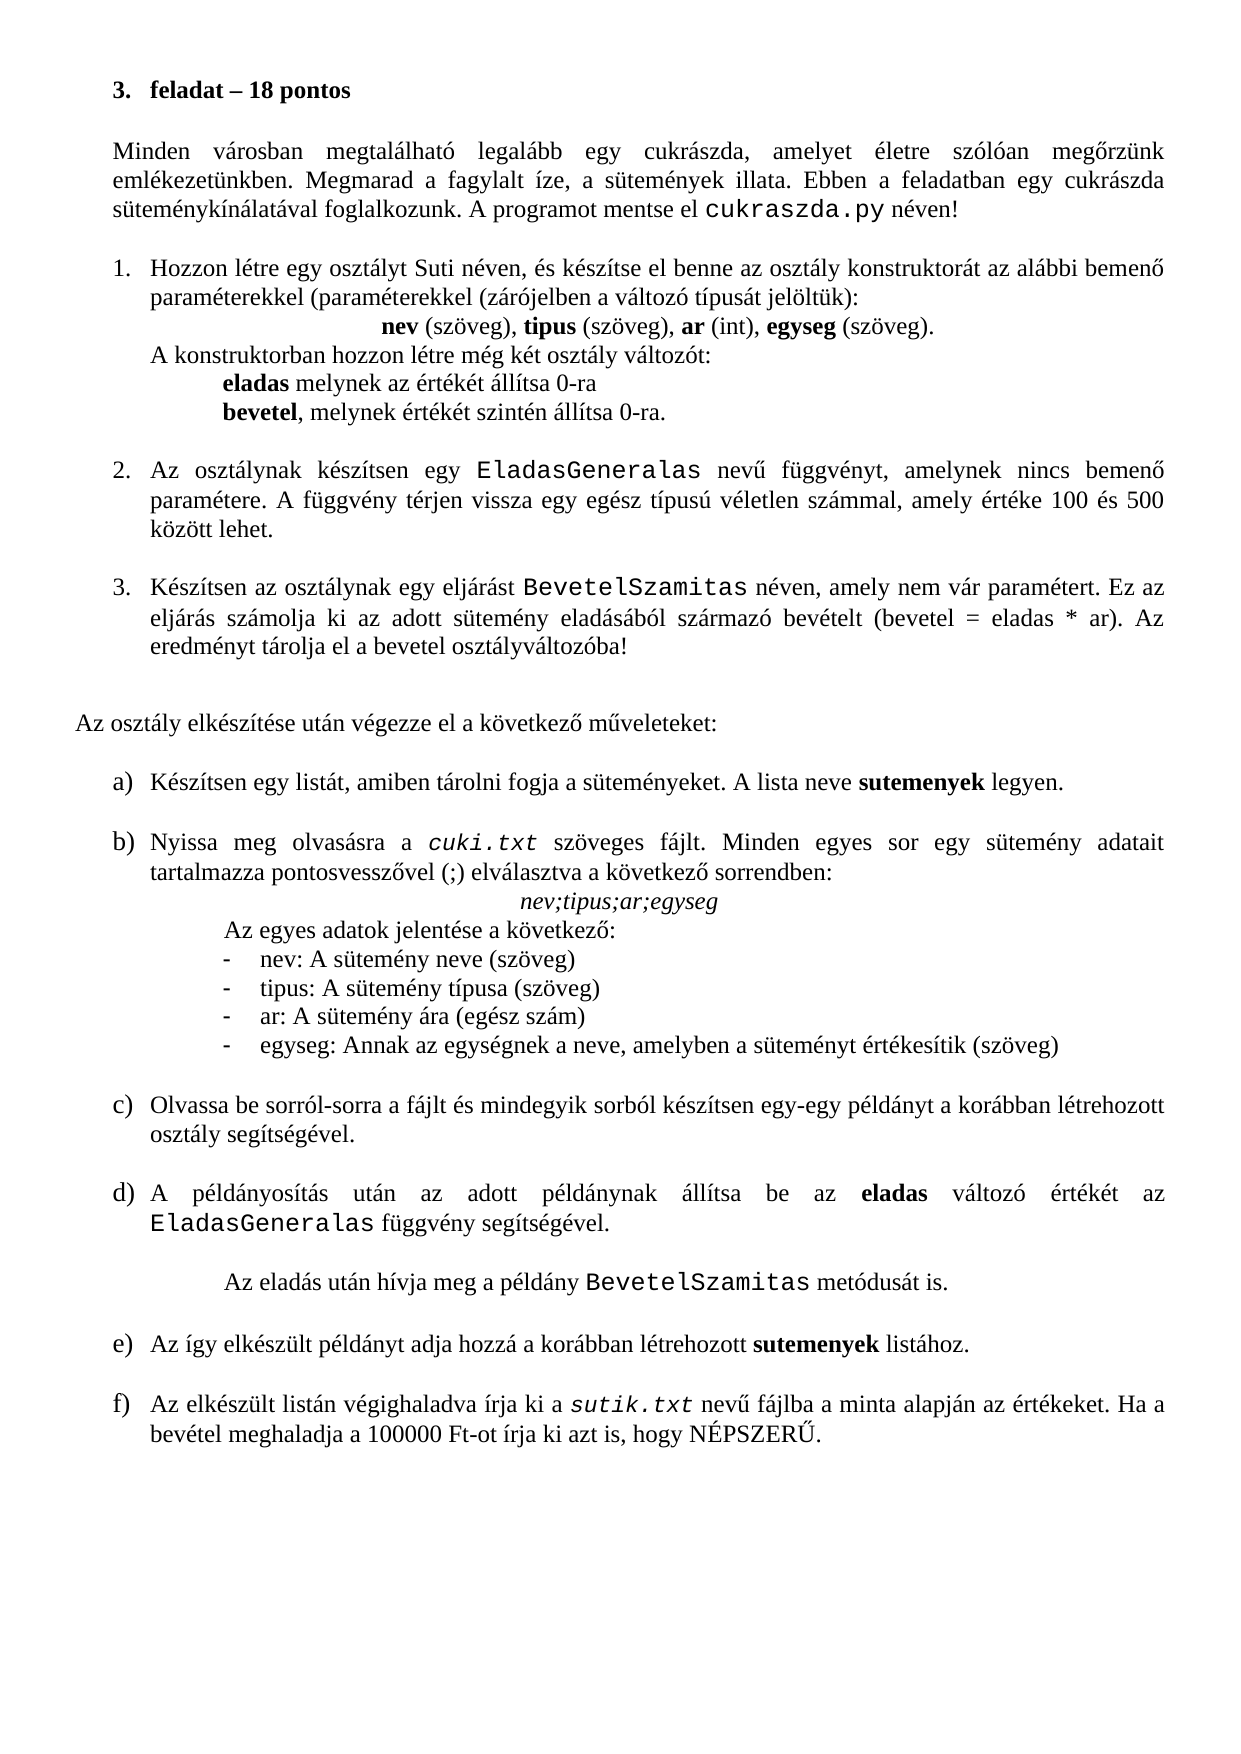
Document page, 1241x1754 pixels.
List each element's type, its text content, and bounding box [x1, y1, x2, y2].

list Készítsen az osztálynak egy eljárást BevetelSzamitas néven, amely nem vár paramétert. Ez az eljárás számolja ki az adott sütemény eladásából származó bevételt (bevetel = eladas * ar). Az eredményt tárolja el a bevetel osztályváltozóba! [112, 572, 1165, 660]
list A konstruktorban hozzon létre még két osztály változót: [150, 340, 1165, 368]
text nev;tipus;ar;egyseg [75, 886, 1165, 915]
list tipus: A sütemény típusa (szöveg) [222, 972, 1165, 1001]
text bevetel, melynek értékét szintén állítsa 0-ra. [222, 397, 1165, 426]
text Az osztály elkészítése után végezze el a következő műveleteket: [75, 708, 1165, 737]
text eladas melynek az értékét állítsa 0-ra [222, 368, 1165, 397]
list nev: A sütemény neve (szöveg) [222, 944, 1165, 972]
text Minden városban megtalálható legalább egy cukrászda, amelyet életre szólóan megőrzünk emlékezetünkben. Megmarad a fagylalt íze, a sütemények illata. Ebben a feladatban egy cukrászda süteménykínálatával foglalkozunk. A programot mentse el cukraszda.py néven! [112, 136, 1165, 225]
list feladat – 18 pontos [112, 75, 1165, 104]
text Az egyes adatok jelentése a következő: [150, 915, 1165, 944]
list Az így elkészült példányt adja hozzá a korábban létrehozott sutemenyek listához. [112, 1327, 1165, 1358]
list Nyissa meg olvasásra a cuki.txt szöveges fájlt. Minden egyes sor egy sütemény adatait tartalmazza pontosvesszővel (;) elválasztva a következő sorrendben: [112, 825, 1165, 886]
list Olvassa be sorról-sorra a fájlt és mindegyik sorból készítsen egy-egy példányt a korábban létrehozott osztály segítségével. [112, 1088, 1165, 1148]
list ar: A sütemény ára (egész szám) [222, 1001, 1165, 1030]
text Az eladás után hívja meg a példány BevetelSzamitas metódusát is. [150, 1267, 1165, 1298]
list nev (szöveg), tipus (szöveg), ar (int), egyseg (szöveg). [150, 311, 1165, 340]
list Az osztálynak készítsen egy EladasGeneralas nevű függvényt, amelynek nincs bemenő paramétere. A függvény térjen vissza egy egész típusú véletlen számmal, amely értéke 100 és 500 között lehet. [112, 455, 1165, 543]
list Hozzon létre egy osztályt Suti néven, és készítse el benne az osztály konstruktorát az alábbi bemenő paraméterekkel (paraméterekkel (zárójelben a változó típusát jelöltük): [112, 253, 1165, 311]
list A példányosítás után az adott példánynak állítsa be az eladas változó értékét az EladasGeneralas függvény segítségével. [112, 1176, 1165, 1238]
list Készítsen egy listát, amiben tárolni fogja a süteményeket. A lista neve sutemenyek legyen. [112, 765, 1165, 796]
list Az elkészült listán végighaladva írja ki a sutik.txt nevű fájlba a minta alapján az értékeket. Ha a bevétel meghaladja a 100000 Ft-ot írja ki azt is, hogy NÉPSZERŰ. [112, 1387, 1165, 1448]
list egyseg: Annak az egységnek a neve, amelyben a süteményt értékesítik (szöveg) [222, 1030, 1165, 1059]
